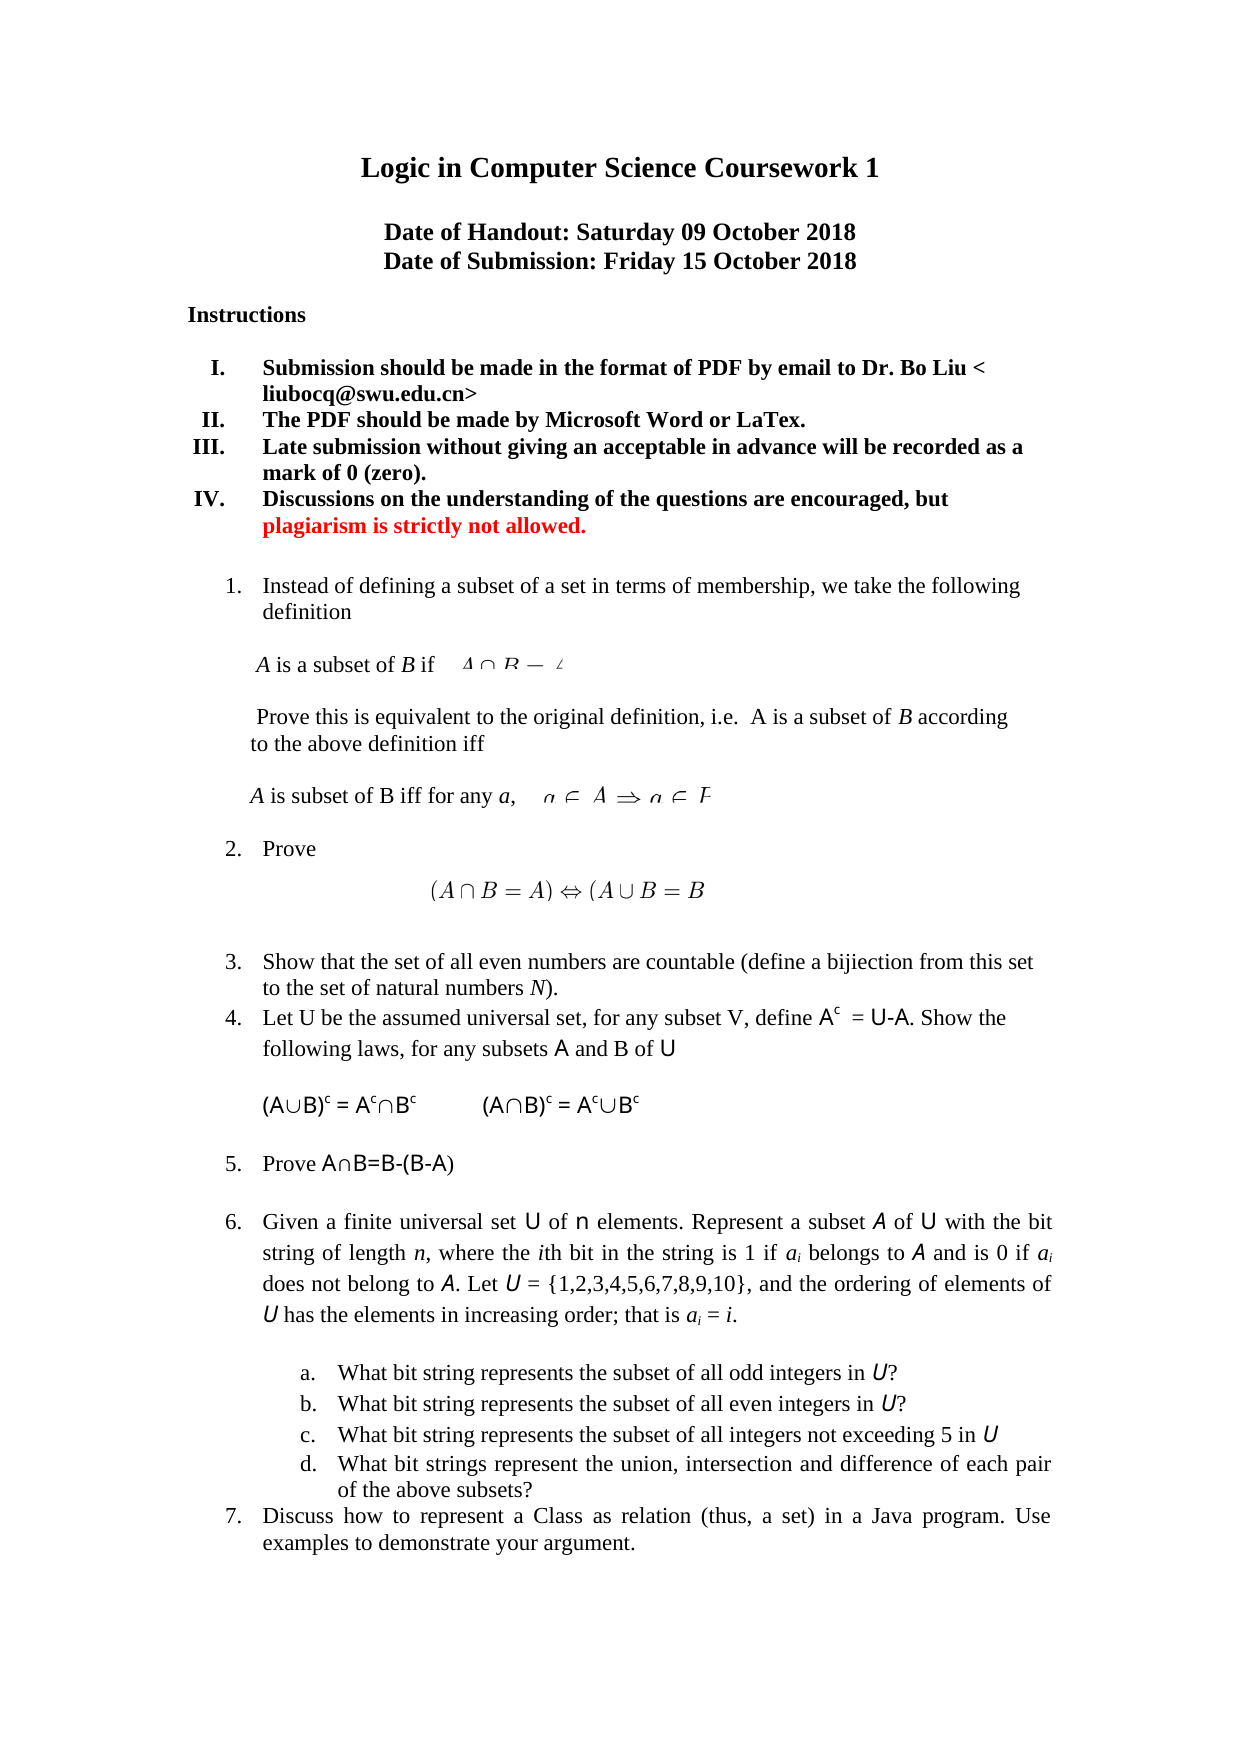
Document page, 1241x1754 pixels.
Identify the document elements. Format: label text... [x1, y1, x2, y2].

text Instructions [187, 301, 1053, 327]
list Discuss how to represent a Class as relation (thus, a set) in a Java program. Use examples to demonstrate your argument. [225, 1502, 1053, 1555]
list Instead of defining a subset of a set in terms of membership, we take the following definition [225, 572, 1053, 624]
list Prove A∩B=B-(B-A) [225, 1147, 1053, 1178]
text Date of Handout: Saturday 09 October 2018 [187, 217, 1053, 246]
list Show that the set of all even numbers are countable (define a bijiection from this set to the set of natural numbers N). [225, 948, 1053, 1001]
list Prove [225, 835, 1053, 862]
list Submission should be made in the format of PDF by email to Dr. Bo Liu < liubocq@swu.edu.cn> [225, 354, 1053, 406]
list Late submission without giving an acceptable in advance will be recorded as a mark of 0 (zero). [225, 433, 1053, 485]
list Discussions on the understanding of the questions are encouraged, but plagiarism is strictly not allowed. [225, 485, 1053, 538]
text to the above definition iff [187, 730, 1053, 756]
list What bit string represents the subset of all odd integers in U? [300, 1356, 1053, 1387]
list The PDF should be made by Microsoft Word or LaTex. [225, 406, 1053, 433]
list Let U be the assumed universal set, for any subset V, define Ac = U-A. Show the following laws, for any subsets A and B of U [225, 1001, 1053, 1063]
text Logic in Computer Science Coursework 1 [187, 150, 1053, 183]
text A is subset of B iff for any a, [187, 782, 1053, 809]
text Prove this is equivalent to the original definition, i.e. A is a subset of B according [187, 703, 1053, 730]
list Given a finite universal set U of n elements. Represent a subset A of U with the bit string of length n, where the ith bit in the string is 1 if ai belongs to A and is 0 if ai does not belong to A. Let U = {1,2,3,4,5,6,7,8,9,10}, and the ordering of elements of U has the elements in increasing order; that is ai = i. [225, 1204, 1053, 1329]
list What bit strings represent the union, intersection and difference of each pair of the above subsets? [300, 1450, 1053, 1502]
text A is a subset of B if [187, 651, 1053, 677]
list (AB)c = AcBc (AB)c = AcBc [262, 1089, 1053, 1121]
text Date of Submission: Friday 15 October 2018 [187, 246, 1053, 274]
list What bit string represents the subset of all integers not exceeding 5 in U [300, 1418, 1053, 1450]
list What bit string represents the subset of all even integers in U? [300, 1387, 1053, 1418]
